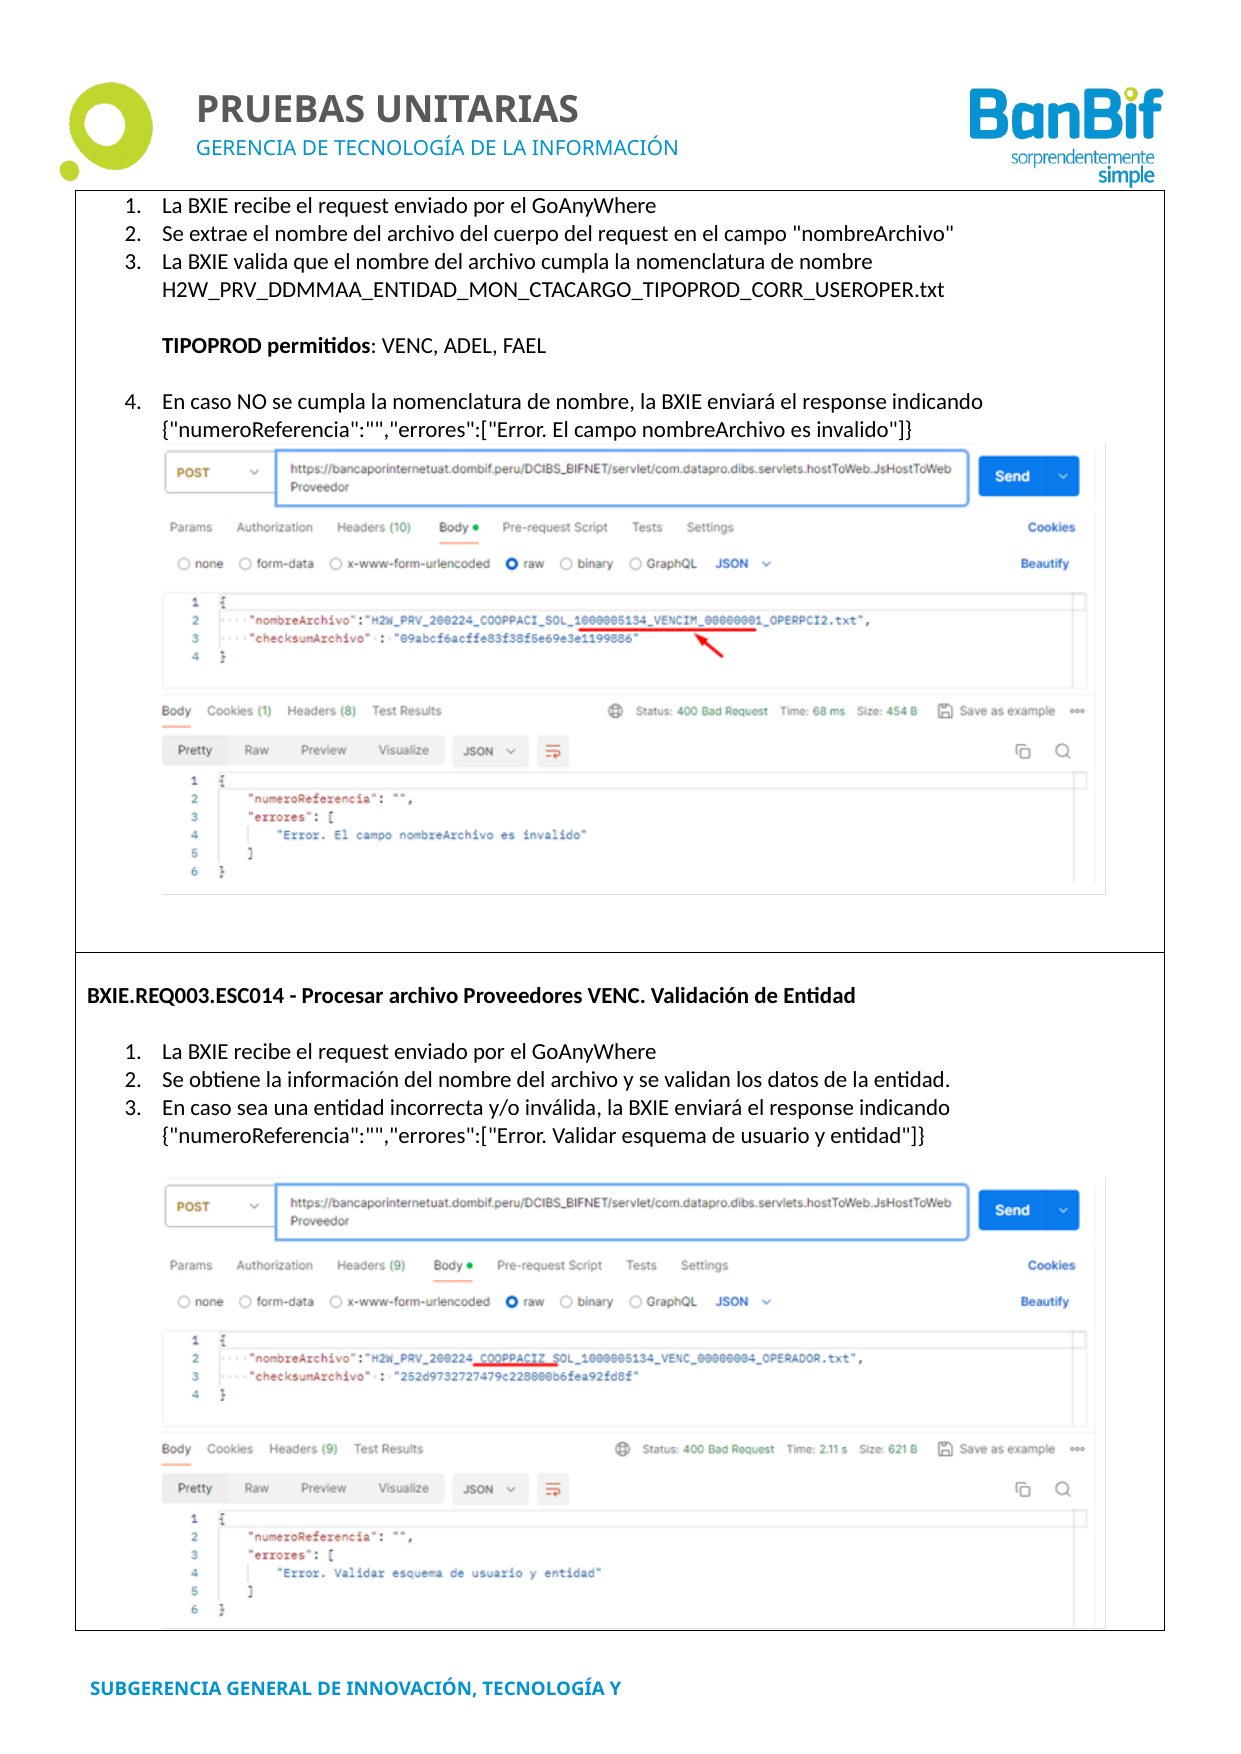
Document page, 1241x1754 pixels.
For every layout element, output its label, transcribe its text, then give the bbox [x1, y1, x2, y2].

picture [161, 443, 1107, 896]
picture [161, 1177, 1107, 1630]
picture [53, 75, 163, 190]
picture [966, 75, 1167, 197]
